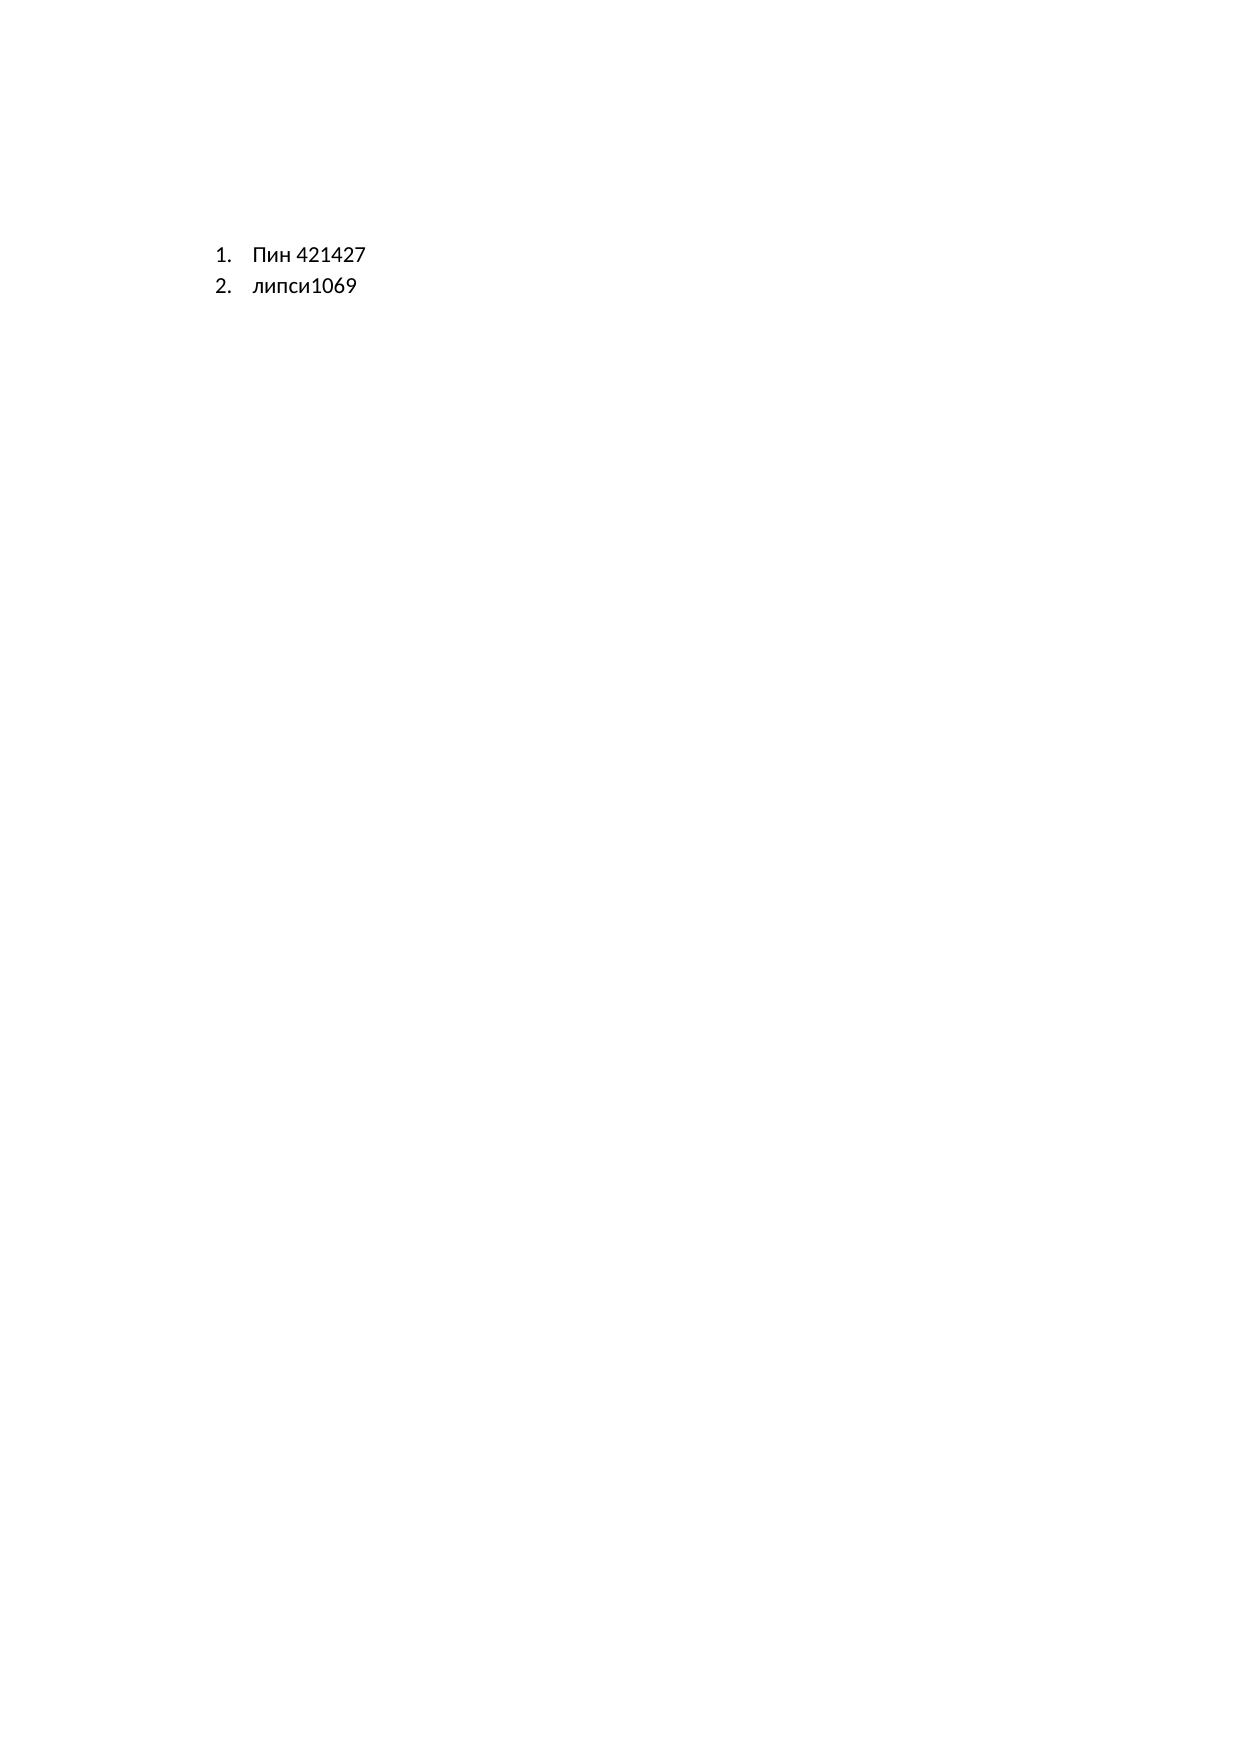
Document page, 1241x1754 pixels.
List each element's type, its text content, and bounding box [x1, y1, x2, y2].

list Пин 421427 [215, 241, 1152, 269]
list липси1069 [215, 271, 1152, 299]
